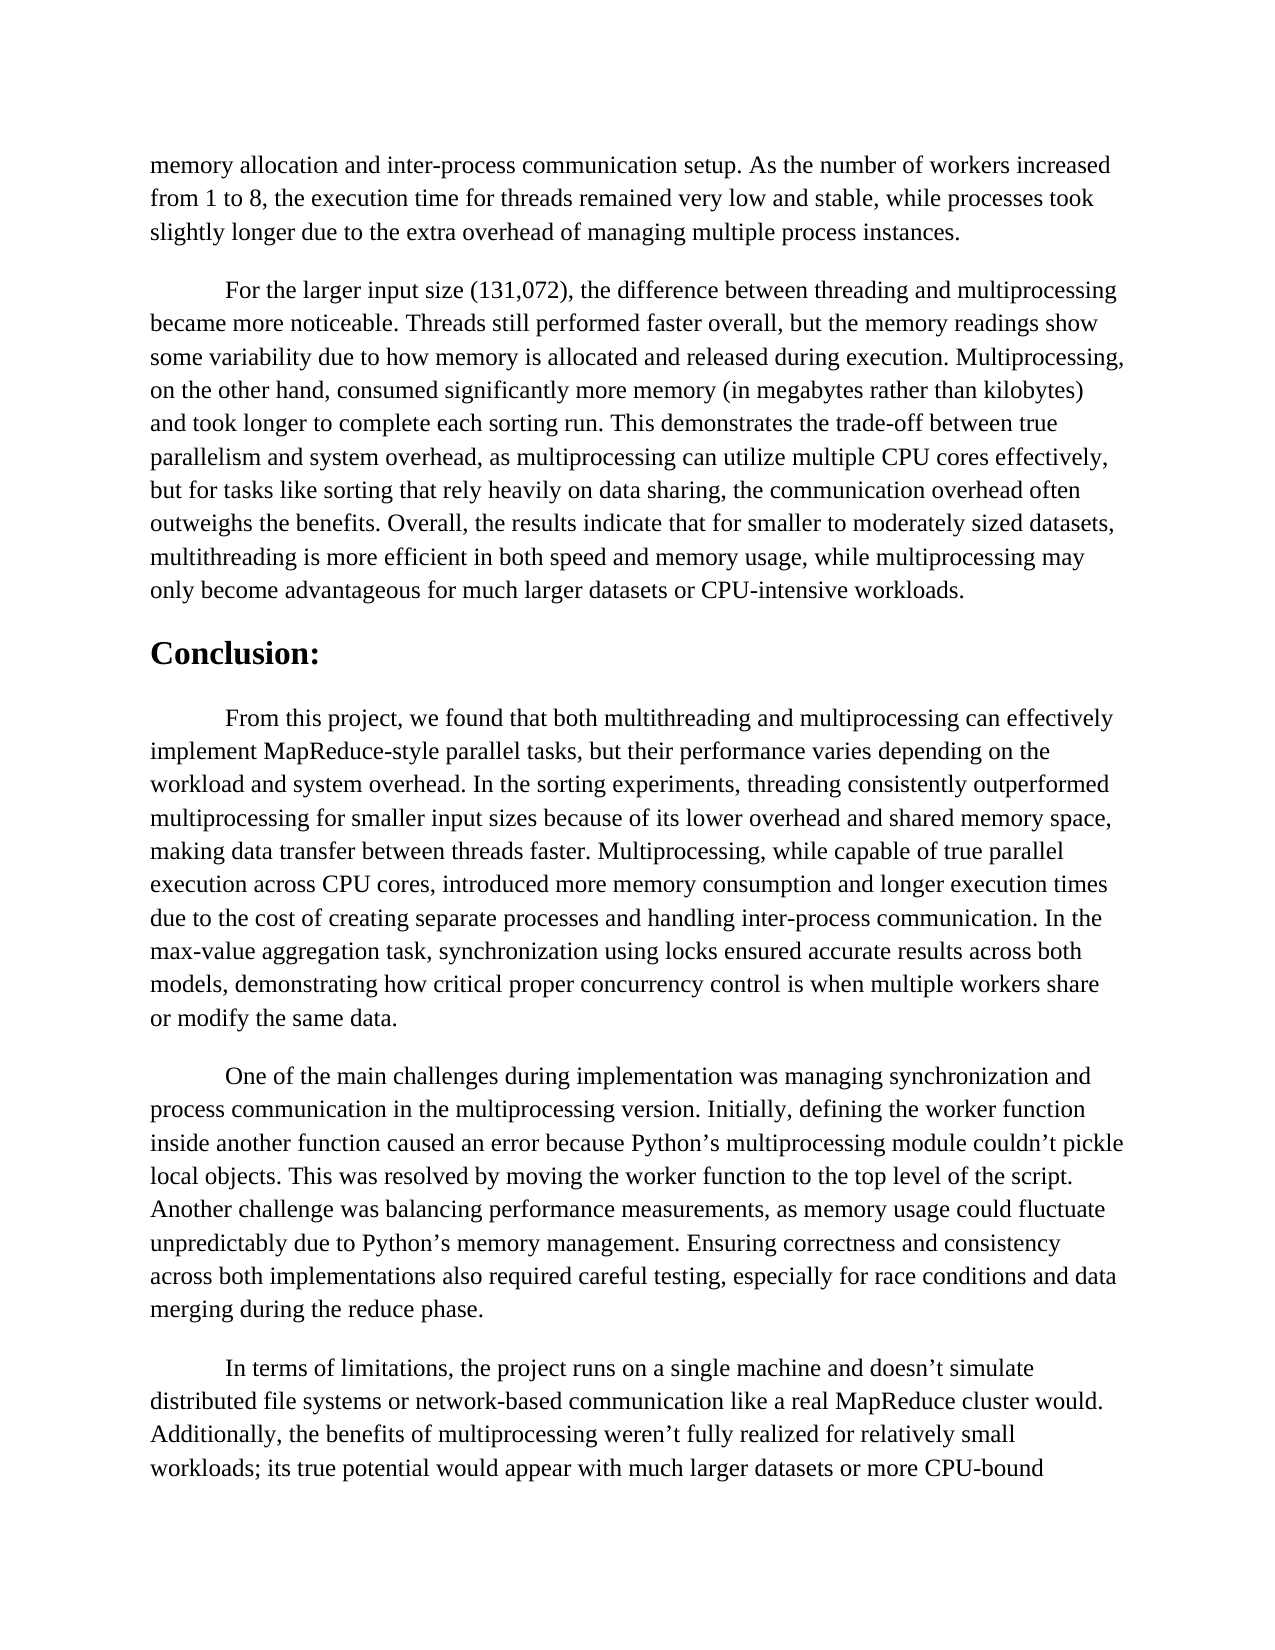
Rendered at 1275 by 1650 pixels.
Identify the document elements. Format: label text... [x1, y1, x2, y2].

text One of the main challenges during implementation was managing synchronization and process communication in the multiprocessing version. Initially, defining the worker function inside another function caused an error because Python’s multiprocessing module couldn’t pickle local objects. This was resolved by moving the worker function to the top level of the script. Another challenge was balancing performance measurements, as memory usage could fluctuate unpredictably due to Python’s memory management. Ensuring correctness and consistency across both implementations also required careful testing, especially for race conditions and data merging during the reduce phase. [150, 1061, 1125, 1323]
text Conclusion: [150, 633, 1125, 672]
text For the larger input size (131,072), the difference between threading and multiprocessing became more noticeable. Threads still performed faster overall, but the memory readings show some variability due to how memory is allocated and released during execution. Multiprocessing, on the other hand, consumed significantly more memory (in megabytes rather than kilobytes) and took longer to complete each sorting run. This demonstrates the trade-off between true parallelism and system overhead, as multiprocessing can utilize multiple CPU cores effectively, but for tasks like sorting that rely heavily on data sharing, the communication overhead often outweighs the benefits. Overall, the results indicate that for smaller to moderately sized datasets, multithreading is more efficient in both speed and memory usage, while multiprocessing may only become advantageous for much larger datasets or CPU-intensive workloads. [150, 275, 1125, 604]
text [150, 1353, 1125, 1481]
text From this project, we found that both multithreading and multiprocessing can effectively implement MapReduce-style parallel tasks, but their performance varies depending on the workload and system overhead. In the sorting experiments, threading consistently outperformed multiprocessing for smaller input sizes because of its lower overhead and shared memory space, making data transfer between threads faster. Multiprocessing, while capable of true parallel execution across CPU cores, introduced more memory consumption and longer execution times due to the cost of creating separate processes and handling inter-process communication. In the max-value aggregation task, synchronization using locks ensured accurate results across both models, demonstrating how critical proper concurrency control is when multiple workers share or modify the same data. [150, 703, 1125, 1031]
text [150, 150, 1125, 245]
